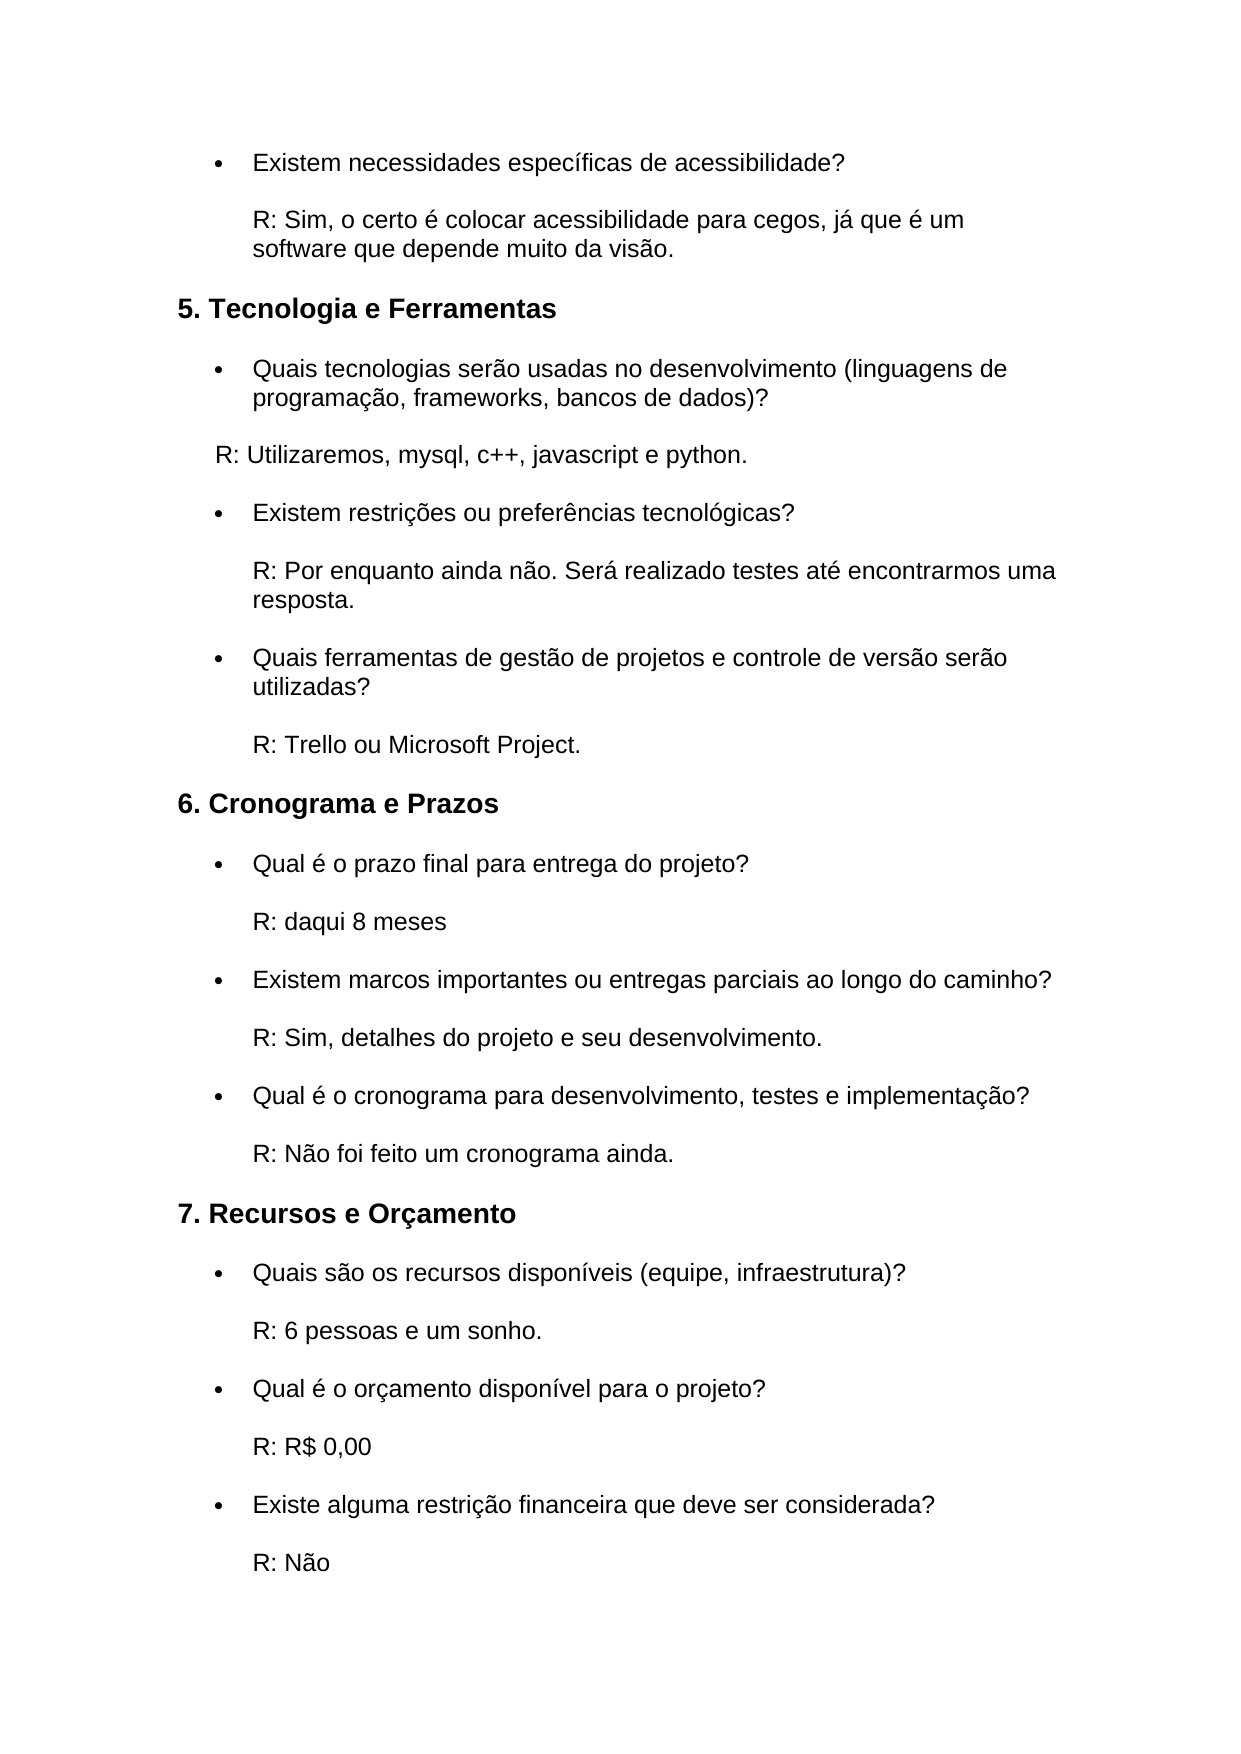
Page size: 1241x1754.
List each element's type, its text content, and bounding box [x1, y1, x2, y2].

text R: Não [252, 1548, 1063, 1576]
list Qual é o prazo final para entrega do projeto? [215, 849, 1063, 878]
text R: daqui 8 meses [252, 907, 1063, 936]
list Existem restrições ou preferências tecnológicas? [215, 498, 1063, 527]
text R: R$ 0,00 [252, 1432, 1063, 1461]
text R: 6 pessoas e um sonho. [252, 1316, 1063, 1345]
text R: Não foi feito um cronograma ainda. [252, 1139, 1063, 1167]
list Existe alguma restrição financeira que deve ser considerada? [215, 1490, 1063, 1518]
list Qual é o orçamento disponível para o projeto? [215, 1374, 1063, 1403]
text R: Sim, o certo é colocar acessibilidade para cegos, já que é um software que depende muito da visão. [252, 206, 1063, 263]
text R: Sim, detalhes do projeto e seu desenvolvimento. [252, 1023, 1063, 1052]
list Quais ferramentas de gestão de projetos e controle de versão serão utilizadas? [215, 643, 1063, 700]
text 7. Recursos e Orçamento [177, 1197, 1063, 1229]
list Existem necessidades específicas de acessibilidade? [215, 148, 1063, 176]
list Existem marcos importantes ou entregas parciais ao longo do caminho? [215, 965, 1063, 994]
text 5. Tecnologia e Ferramentas [177, 292, 1063, 324]
text R: Utilizaremos, mysql, c++, javascript e python. [215, 440, 1063, 469]
text R: Trello ou Microsoft Project. [252, 729, 1063, 758]
text 6. Cronograma e Prazos [177, 787, 1063, 820]
list Quais são os recursos disponíveis (equipe, infraestrutura)? [215, 1258, 1063, 1287]
list Quais tecnologias serão usadas no desenvolvimento (linguagens de programação, frameworks, bancos de dados)? [215, 354, 1063, 411]
text R: Por enquanto ainda não. Será realizado testes até encontrarmos uma resposta. [252, 556, 1063, 614]
list Qual é o cronograma para desenvolvimento, testes e implementação? [215, 1081, 1063, 1109]
